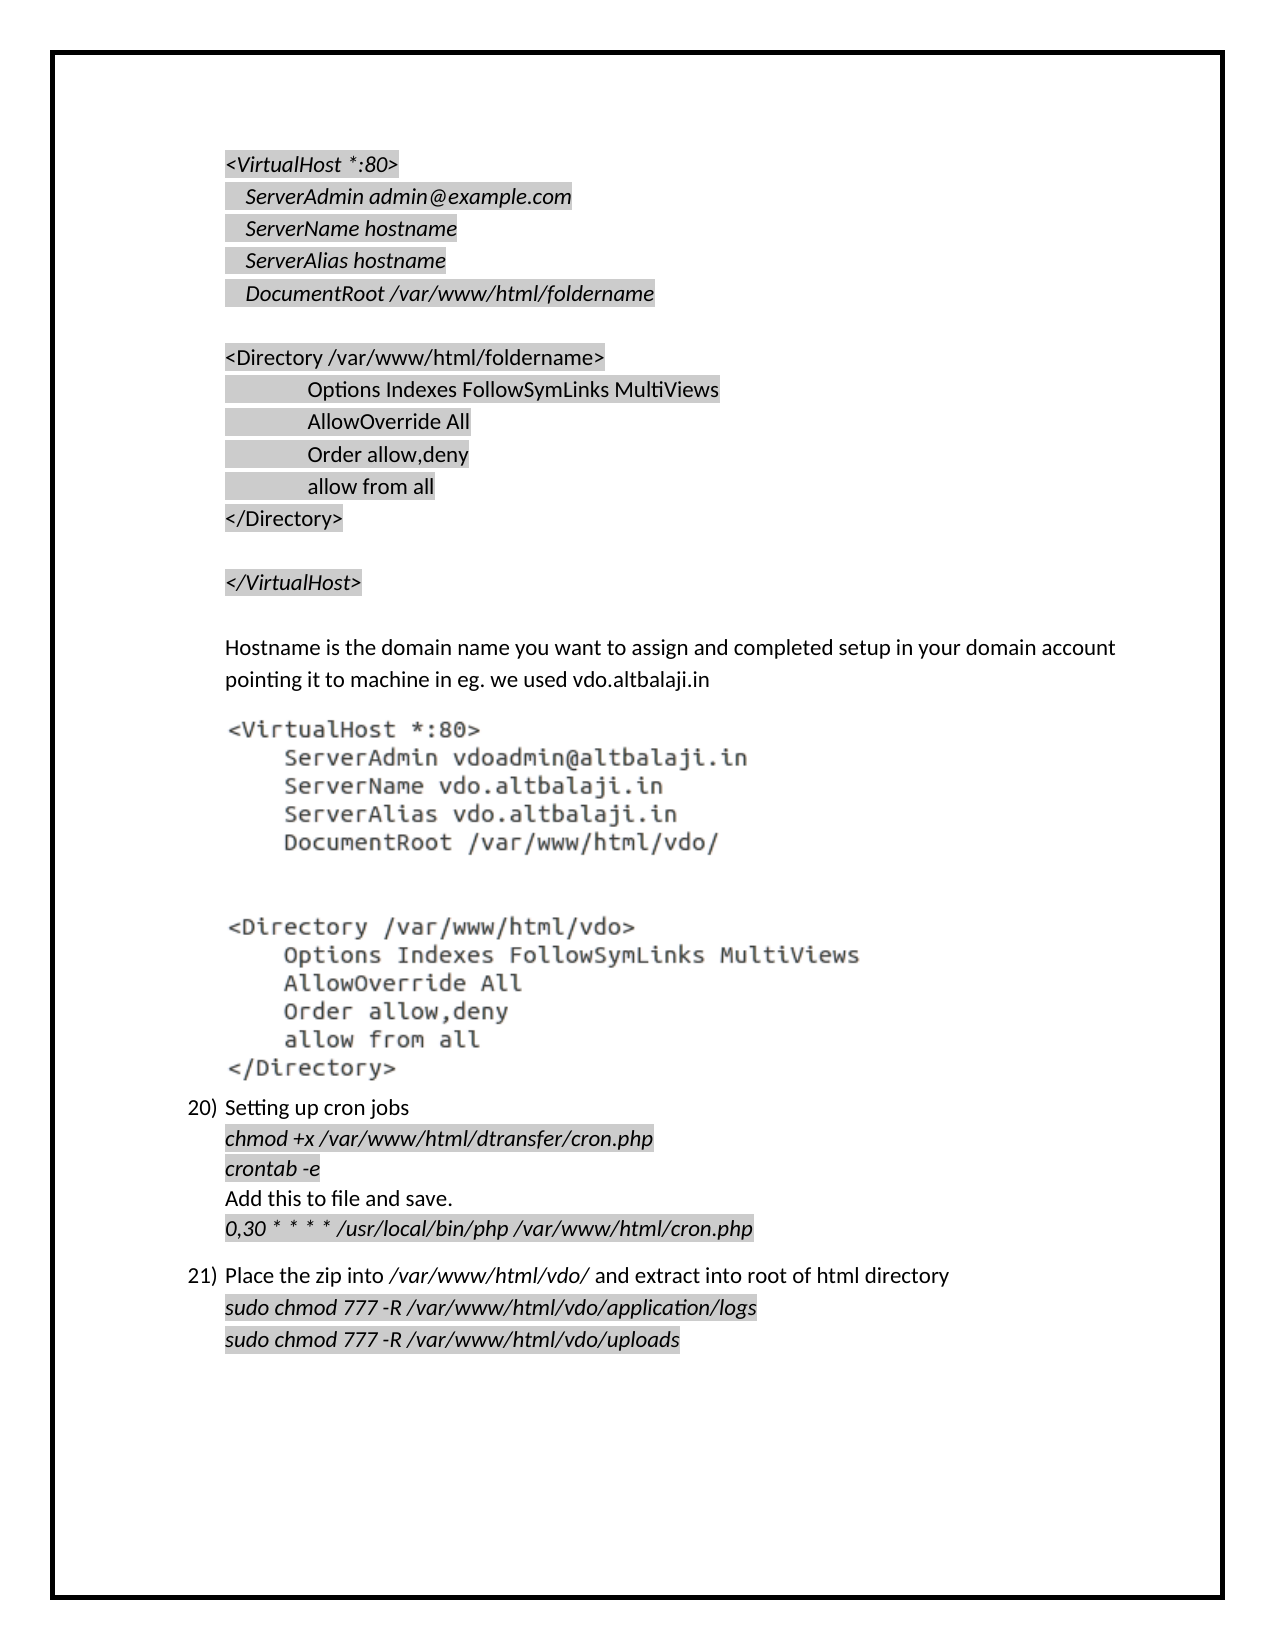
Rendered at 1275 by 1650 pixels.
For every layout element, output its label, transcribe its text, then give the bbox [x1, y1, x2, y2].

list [187, 150, 1125, 1089]
list Setting up cron jobs chmod +x /var/www/html/dtransfer/cron.php crontab -e Add this to file and save. 0,30 * * * * /usr/local/bin/php /var/www/html/cron.php [187, 1093, 1125, 1242]
picture [225, 697, 1194, 1090]
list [187, 1261, 1125, 1354]
